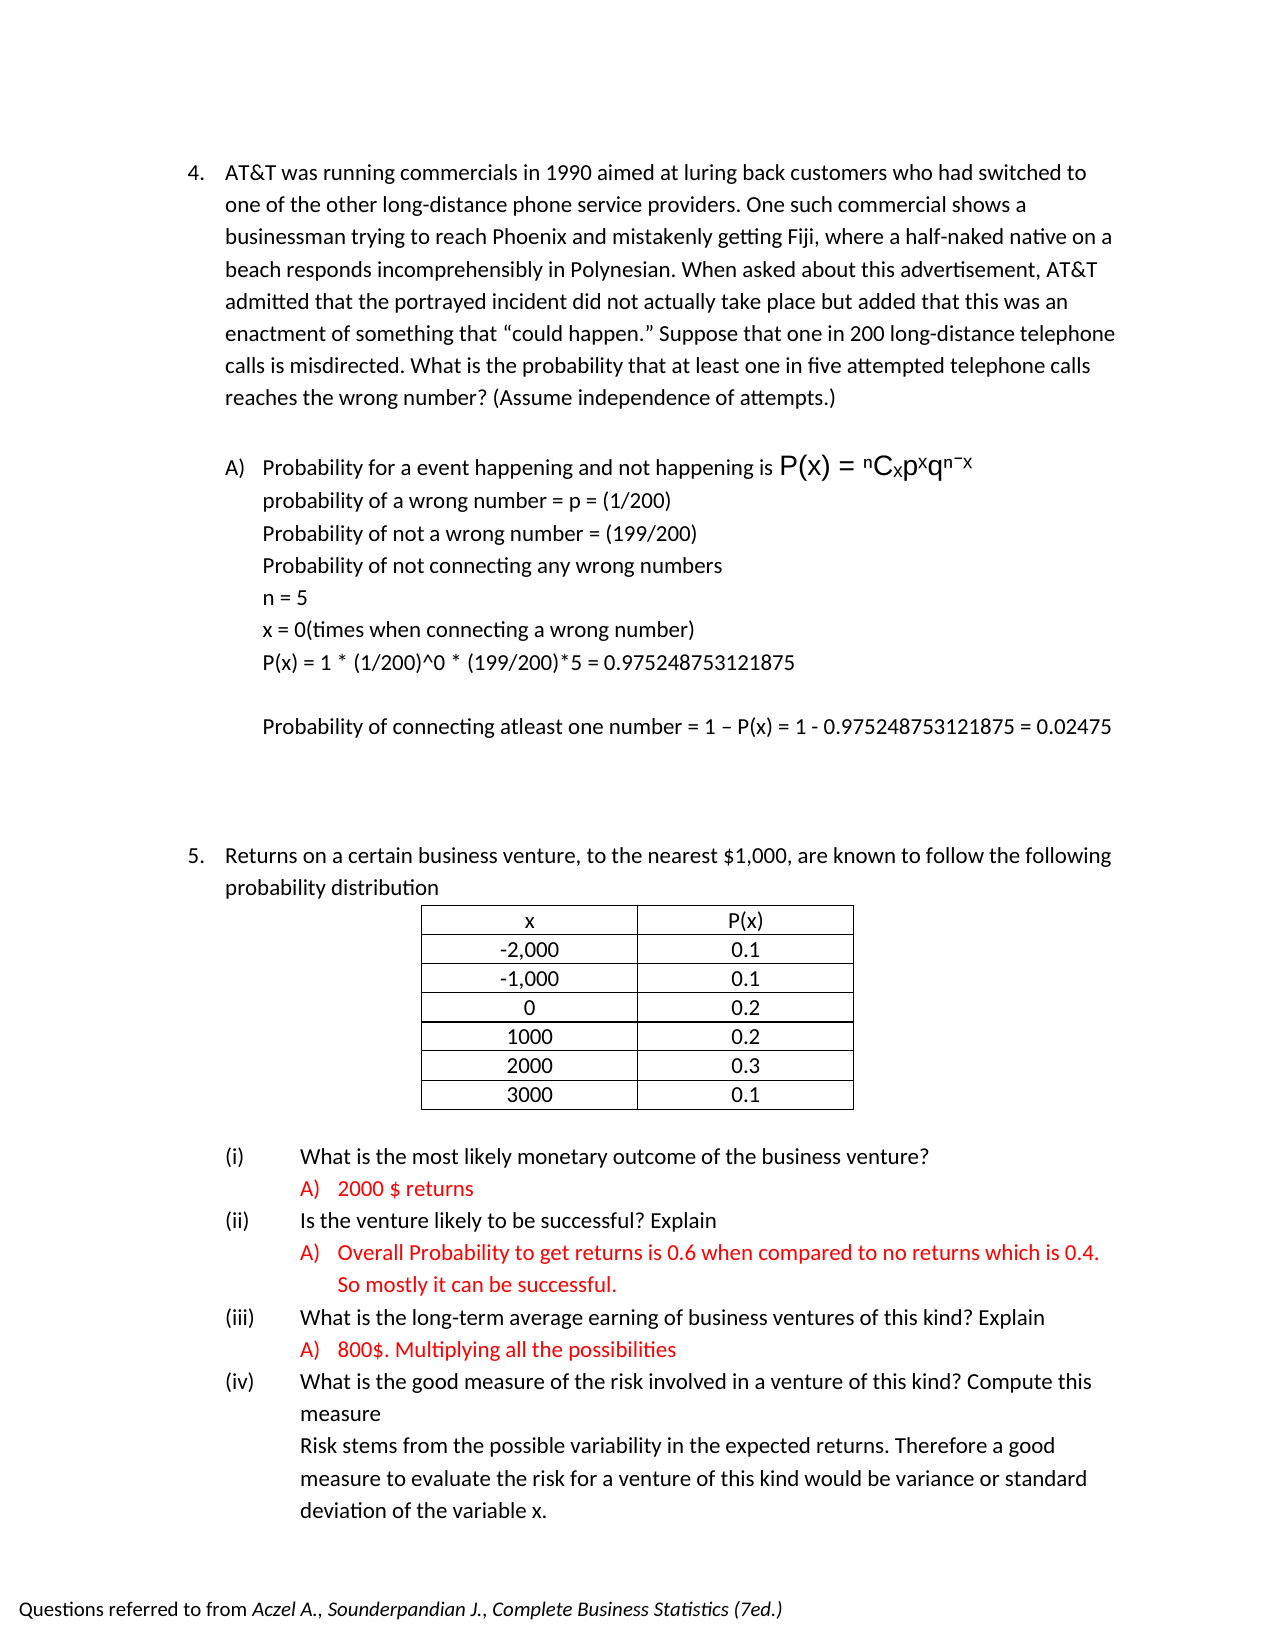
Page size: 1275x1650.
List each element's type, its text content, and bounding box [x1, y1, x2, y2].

list Probability for a event happening and not happening is P(x) = ⁿCₓpˣqⁿ⁻ˣ [963, 448, 1125, 482]
list What is the most likely monetary outcome of the business venture? [225, 1142, 1125, 1170]
table_header x [422, 906, 637, 934]
table_cell 3000 [422, 1081, 637, 1108]
table_cell 0.2 [638, 1023, 853, 1050]
table_cell 0 [422, 993, 637, 1021]
table_cell 2000 [422, 1051, 637, 1079]
list x = 0(times when connecting a wrong number) [262, 615, 1125, 643]
list Is the venture likely to be successful? Explain [225, 1206, 1125, 1234]
list P(x) = 1 * (1/200)^0 * (199/200)*5 = 0.975248753121875 [262, 648, 1125, 676]
table_header P(x) [638, 906, 853, 934]
list Probability of connecting atleast one number = 1 – P(x) = 1 - 0.975248753121875 = 0.02475 [262, 712, 1125, 740]
table_cell 0.1 [638, 935, 853, 963]
list Returns on a certain business venture, to the nearest $1,000, are known to follow the following probability distribution [187, 841, 1125, 901]
table_cell -1,000 [422, 964, 637, 992]
table_cell 0.1 [638, 964, 853, 992]
list Probability of not connecting any wrong numbers [262, 551, 1125, 579]
table_cell 1000 [422, 1023, 637, 1050]
list Probability of not a wrong number = (199/200) [262, 519, 1125, 547]
list What is the long-term average earning of business ventures of this kind? Explain [225, 1303, 1125, 1331]
table_cell 0.2 [638, 993, 853, 1021]
text Risk stems from the possible variability in the expected returns. Therefore a good measure to evaluate the risk for a venture of this kind would be variance or standard deviation of the variable x. [300, 1431, 1125, 1524]
list n = 5 [262, 583, 1125, 611]
list Overall Probability to get returns is 0.6 when compared to no returns which is 0.4. So mostly it can be successful. [300, 1238, 1125, 1298]
list 2000 $ returns [300, 1174, 1125, 1202]
table_cell 0.1 [638, 1081, 853, 1108]
list probability of a wrong number = p = (1/200) [262, 487, 1125, 515]
list 800$. Multiplying all the possibilities [300, 1335, 1125, 1363]
table_cell -2,000 [422, 935, 637, 963]
list Probability for a event happening and not happening is P(x) = ⁿCₓpˣqⁿ⁻ˣ [225, 448, 953, 482]
table_cell 0.3 [638, 1051, 853, 1079]
list AT&T was running commercials in 1990 aimed at luring back customers who had switched to one of the other long-distance phone service providers. One such commercial shows a businessman trying to reach Phoenix and mistakenly getting Fiji, where a half-naked native on a beach responds incomprehensibly in Polynesian. When asked about this advertisement, AT&T admitted that the portrayed incident did not actually take place but added that this was an enactment of something that “could happen.” Suppose that one in 200 long-distance telephone calls is misdirected. What is the probability that at least one in five attempted telephone calls reaches the wrong number? (Assume independence of attempts.) [187, 158, 1125, 411]
list What is the good measure of the risk involved in a venture of this kind? Compute this measure [225, 1367, 1125, 1427]
